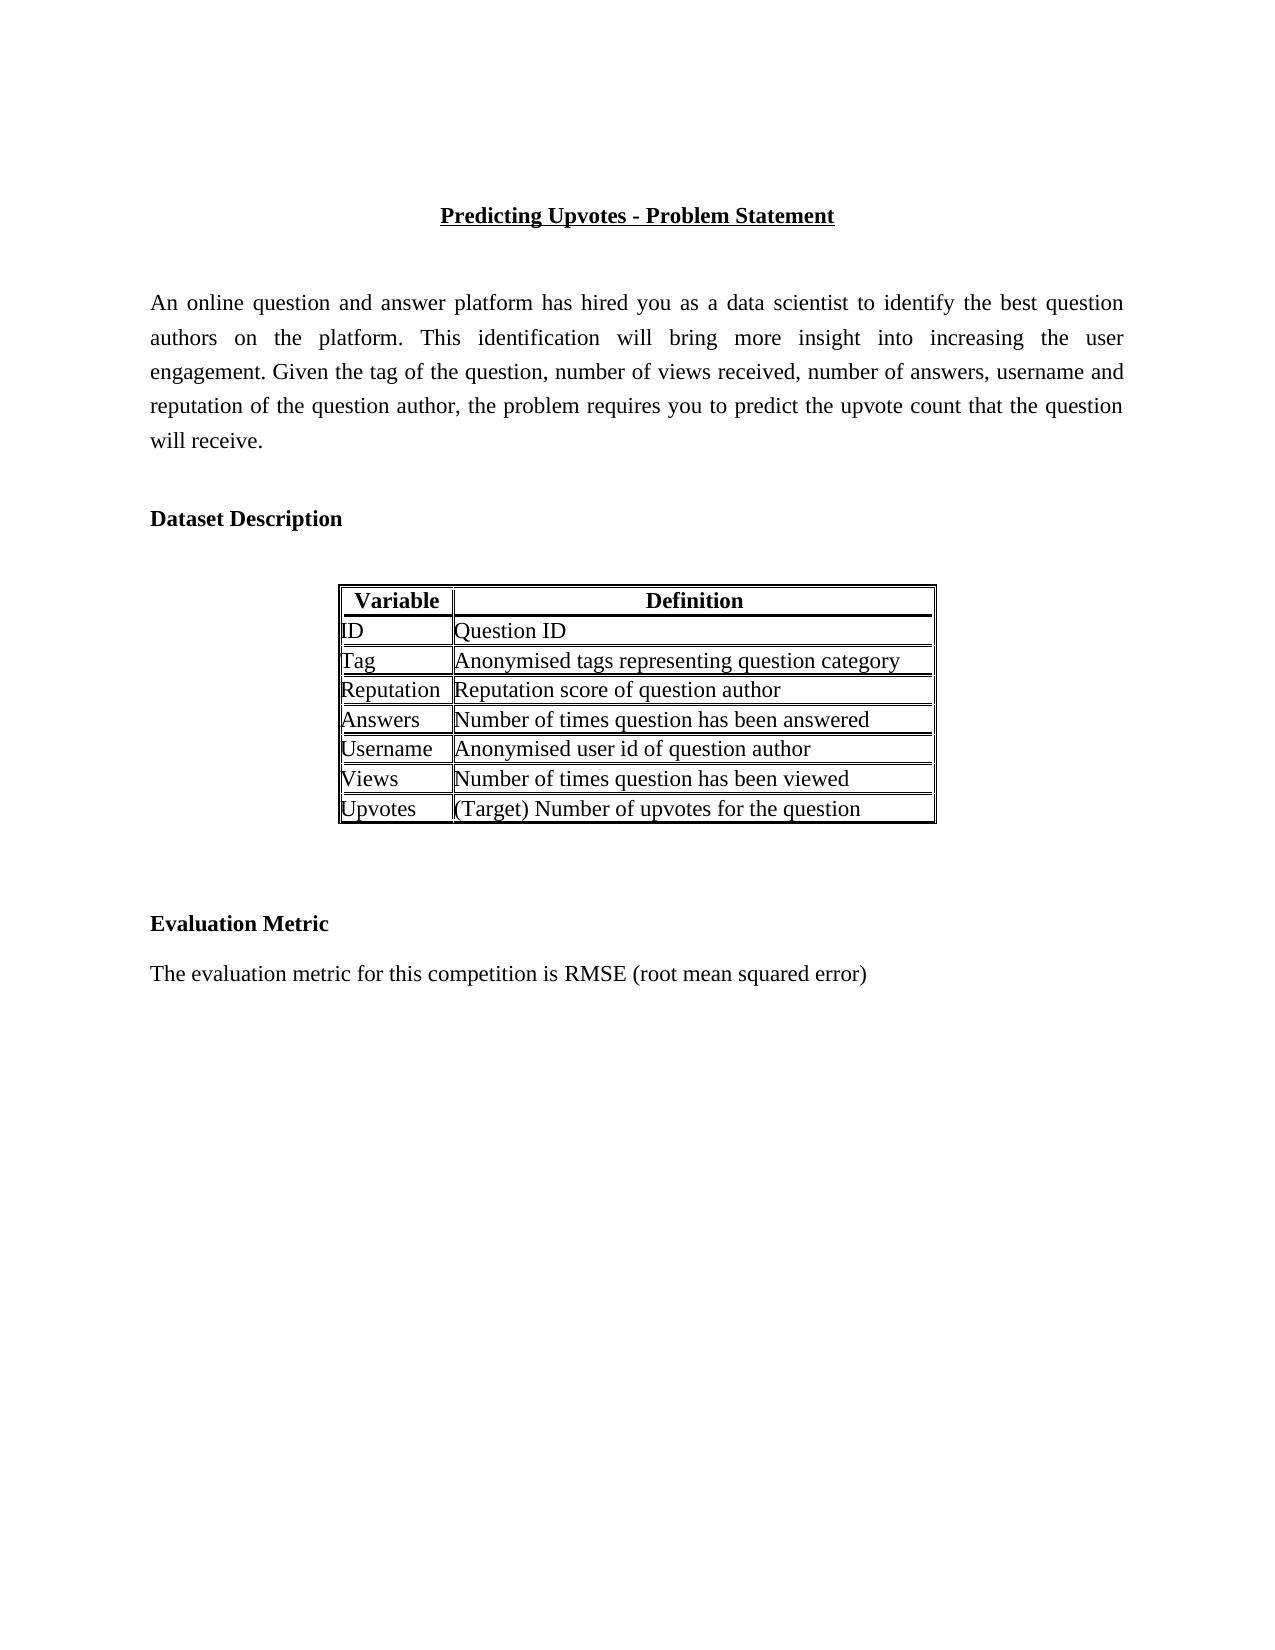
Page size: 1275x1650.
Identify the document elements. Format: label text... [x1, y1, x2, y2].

table_cell Views [340, 762, 454, 791]
table_cell ID [342, 614, 452, 643]
table_header Variable [342, 588, 454, 614]
text An online question and answer platform has hired you as a data scientist to identify the best question authors on the platform. This identification will bring more insight into increasing the user engagement. Given the tag of the question, number of views received, number of answers, username and reputation of the question author, the problem requires you to predict the upvote count that the question will receive. [150, 281, 1125, 453]
text Dataset Description [150, 484, 1125, 531]
table_cell Question ID [455, 614, 934, 643]
table_cell Anonymised tags representing question category [455, 644, 934, 673]
table_cell Reputation [342, 673, 452, 703]
table_cell Upvotes [342, 791, 454, 821]
table_cell Username [342, 732, 452, 762]
table_header Definition [454, 588, 934, 614]
table_cell Tag [342, 644, 452, 673]
table_cell Number of times question has been viewed [454, 762, 935, 791]
table_cell Answers [340, 703, 454, 732]
table_cell Anonymised user id of question author [455, 732, 934, 762]
table_cell Reputation score of question author [455, 673, 934, 703]
table_cell Number of times question has been answered [454, 703, 935, 732]
table_cell (Target) Number of upvotes for the question [454, 791, 934, 821]
text The evaluation metric for this competition is RMSE (root mean squared error) [150, 952, 1125, 987]
text Predicting Upvotes - Problem Statement [150, 181, 1125, 228]
text Evaluation Metric [150, 890, 1125, 937]
